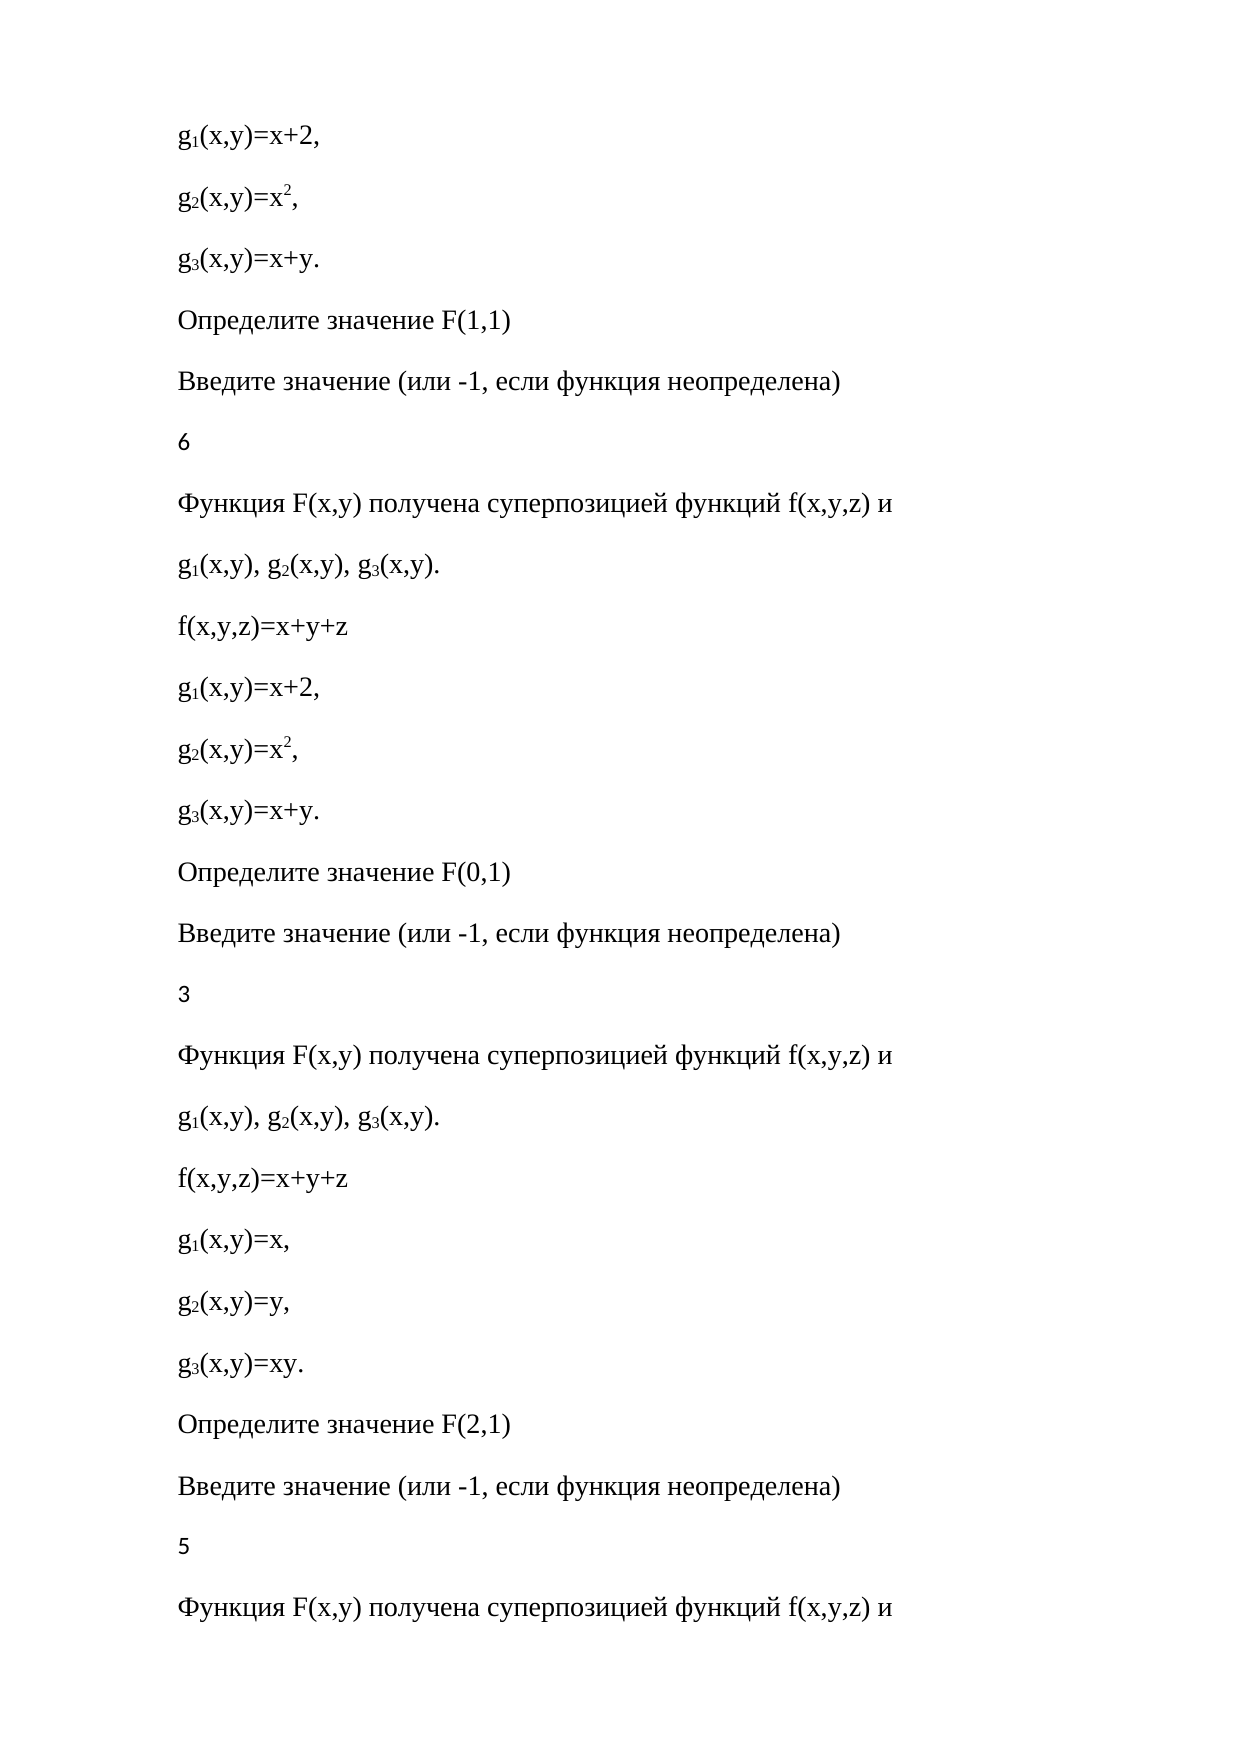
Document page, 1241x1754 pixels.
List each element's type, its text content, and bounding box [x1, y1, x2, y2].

text Определите значение F(1,1) [177, 303, 1152, 335]
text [177, 1469, 1152, 1501]
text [177, 486, 1152, 518]
text 5 [177, 1530, 1152, 1561]
text g1(x,y), g2(x,y), g3(x,y). [177, 547, 1152, 579]
text g1(x,y)=x, [177, 1222, 1152, 1255]
text g2(x,y)=x2, [177, 180, 1152, 212]
text Введите значение (или -1, если функция неопределена) [177, 917, 1152, 949]
text g2(x,y)=x2, [177, 732, 1152, 764]
text Функция F(x,y) получена суперпозицией функций f(x,y,z) и [177, 1038, 1152, 1070]
text g1(x,y), g2(x,y), g3(x,y). [177, 1099, 1152, 1132]
text 6 [177, 426, 1152, 456]
text g1(x,y)=x+2, [177, 118, 1152, 151]
text g2(x,y)=y, [177, 1284, 1152, 1316]
text 3 [177, 978, 1152, 1009]
text Определите значение F(2,1) [177, 1407, 1152, 1439]
text g3(x,y)=x+y. [177, 241, 1152, 274]
text Определите значение F(0,1) [177, 855, 1152, 887]
text g3(x,y)=x+y. [177, 793, 1152, 826]
text g3(x,y)=xy. [177, 1346, 1152, 1378]
text f(x,y,z)=x+y+z [177, 609, 1152, 641]
text f(x,y,z)=x+y+z [177, 1161, 1152, 1193]
text Функция F(x,y) получена суперпозицией функций f(x,y,z) и [177, 1590, 1152, 1622]
text g1(x,y)=x+2, [177, 670, 1152, 703]
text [177, 364, 1152, 397]
